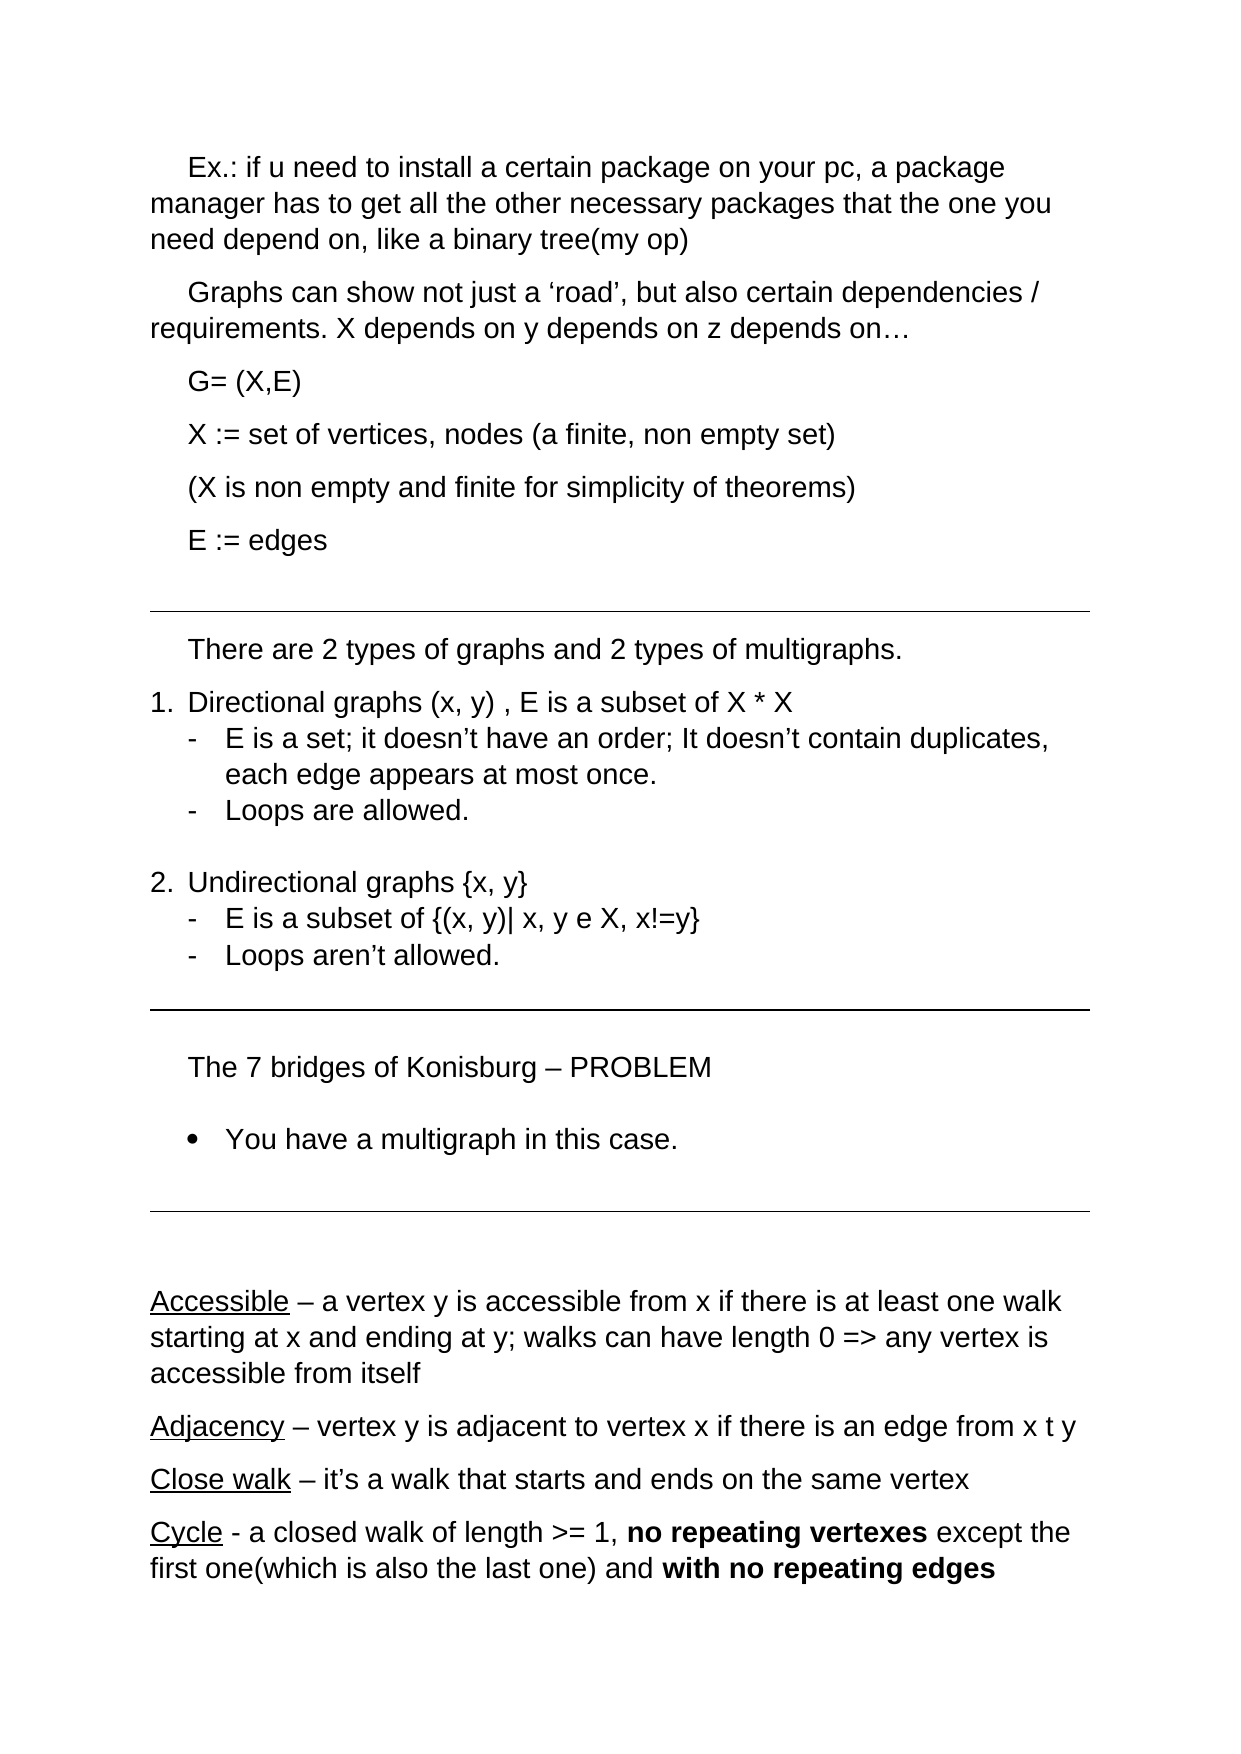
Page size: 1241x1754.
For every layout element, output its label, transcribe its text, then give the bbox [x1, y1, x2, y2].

text E := edges [150, 522, 1090, 556]
list E is a set; it doesn’t have an order; It doesn’t contain duplicates, each edge appears at most once. [187, 721, 1090, 790]
text Accessible – a vertex y is accessible from x if there is at least one walk starting at x and ending at y; walks can have length 0 => any vertex is accessible from itself [150, 1284, 1090, 1390]
text Ex.: if u need to install a certain package on your pc, a package manager has to get all the other necessary packages that the one you need depend on, like a binary tree(my op) [150, 150, 1090, 256]
text There are 2 types of graphs and 2 types of multigraphs. [150, 632, 1090, 665]
text (X is non empty and finite for simplicity of theorems) [150, 470, 1090, 503]
text Graphs can show not just a ‘road’, but also certain dependencies / requirements. X depends on y depends on z depends on… [150, 275, 1090, 345]
list Undirectional graphs {x, y} [150, 865, 1090, 899]
text X := set of vertices, nodes (a finite, non empty set) [150, 417, 1090, 450]
list The 7 bridges of Konisburg – PROBLEM [187, 1050, 1090, 1083]
text G= (X,E) [150, 364, 1090, 398]
list Loops aren’t allowed. [187, 938, 1090, 971]
list You have a multigraph in this case. [187, 1122, 1090, 1156]
text Cycle - a closed walk of length >= 1, no repeating vertexes except the first one(which is also the last one) and with no repeating edges [150, 1515, 1090, 1585]
list E is a subset of {(x, y)| x, y e X, x!=y} [187, 901, 1090, 935]
list Loops are allowed. [187, 793, 1090, 827]
list Directional graphs (x, y) , E is a subset of X * X [150, 684, 1090, 718]
text Close walk – it’s a walk that starts and ends on the same vertex [150, 1462, 1090, 1496]
text Adjacency – vertex y is adjacent to vertex x if there is an edge from x t y [150, 1409, 1090, 1443]
